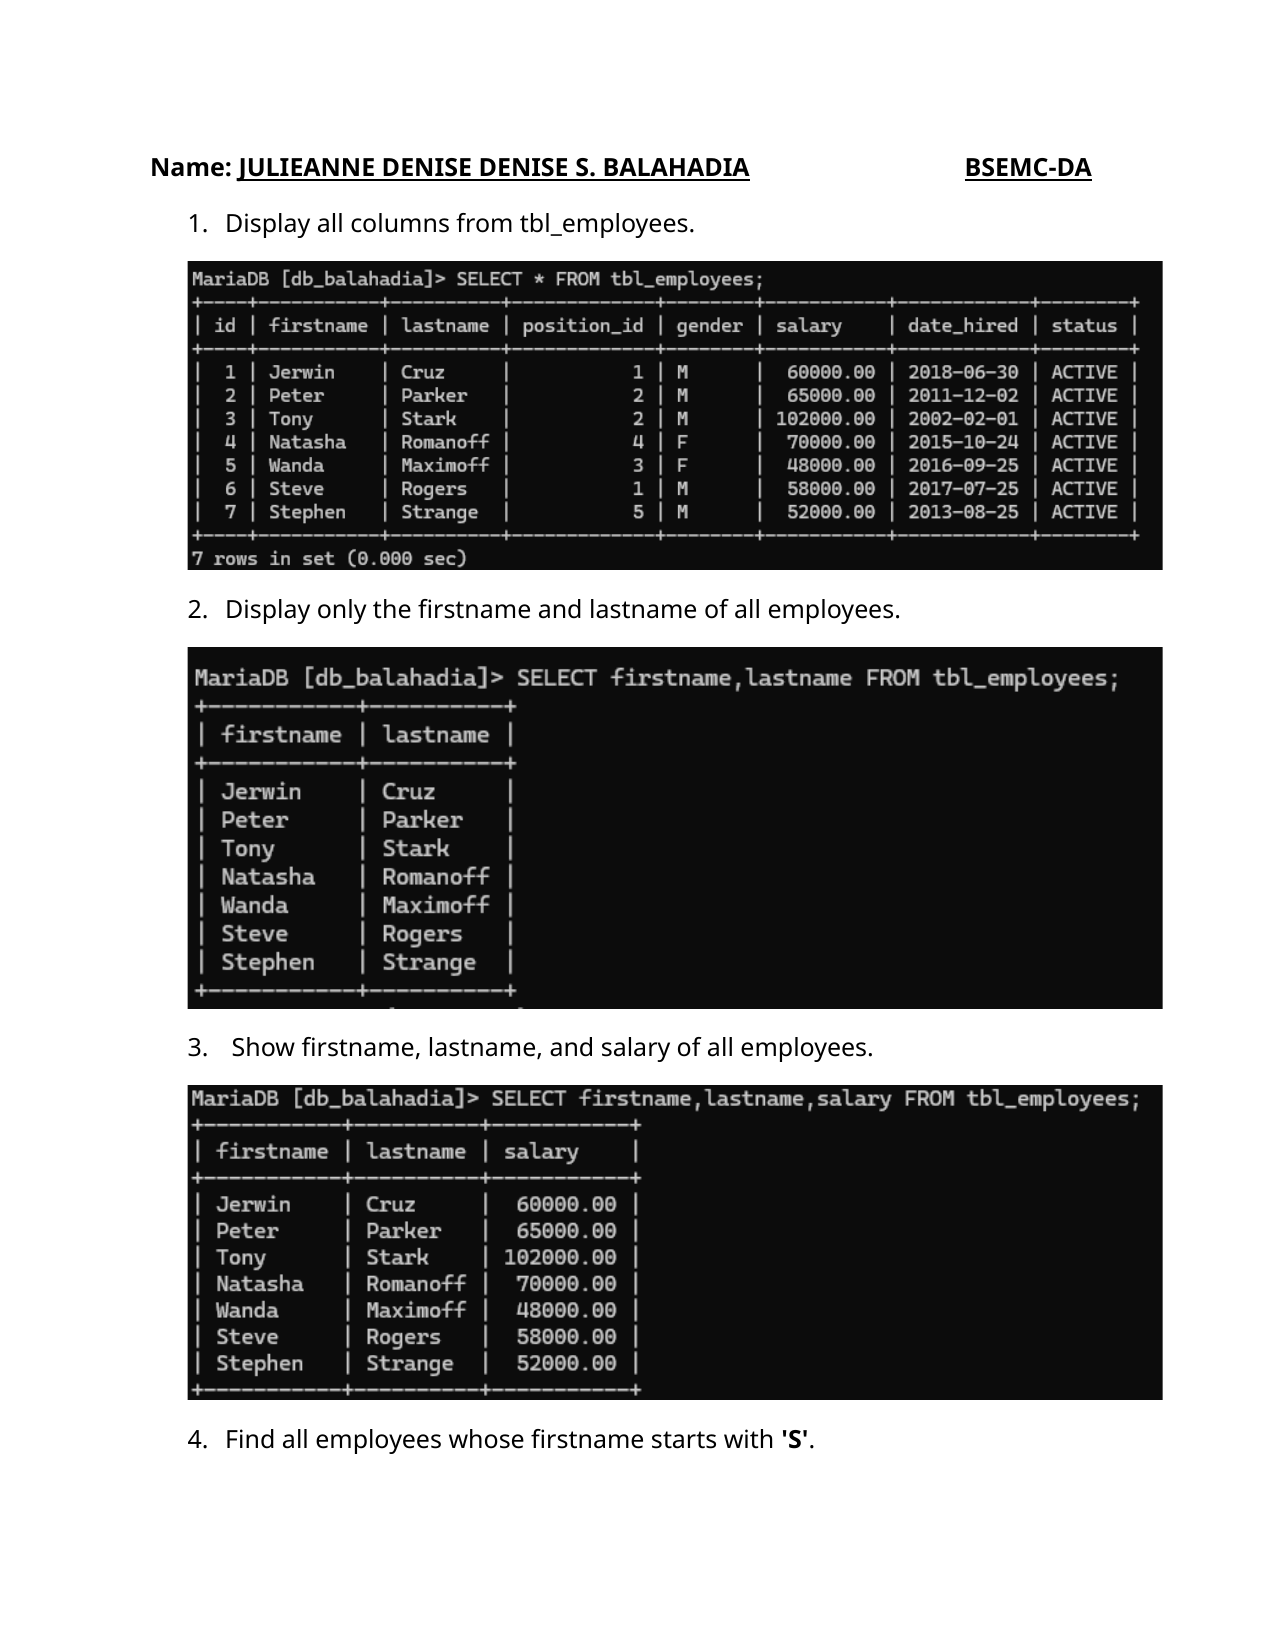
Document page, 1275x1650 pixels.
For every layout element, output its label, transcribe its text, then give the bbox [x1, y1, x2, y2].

list Display all columns from tbl_employees. [187, 206, 1125, 240]
picture [187, 261, 1163, 570]
picture [187, 647, 1163, 1009]
list Show firstname, lastname, and salary of all employees. [187, 1030, 1125, 1064]
list Display only the firstname and lastname of all employees. [187, 592, 1125, 626]
text Name: JULIEANNE DENISE DENISE S. BALAHADIA BSEMC-DA [150, 150, 1125, 184]
picture [187, 1085, 1163, 1400]
list Find all employees whose firstname starts with 'S'. [187, 1421, 1125, 1456]
